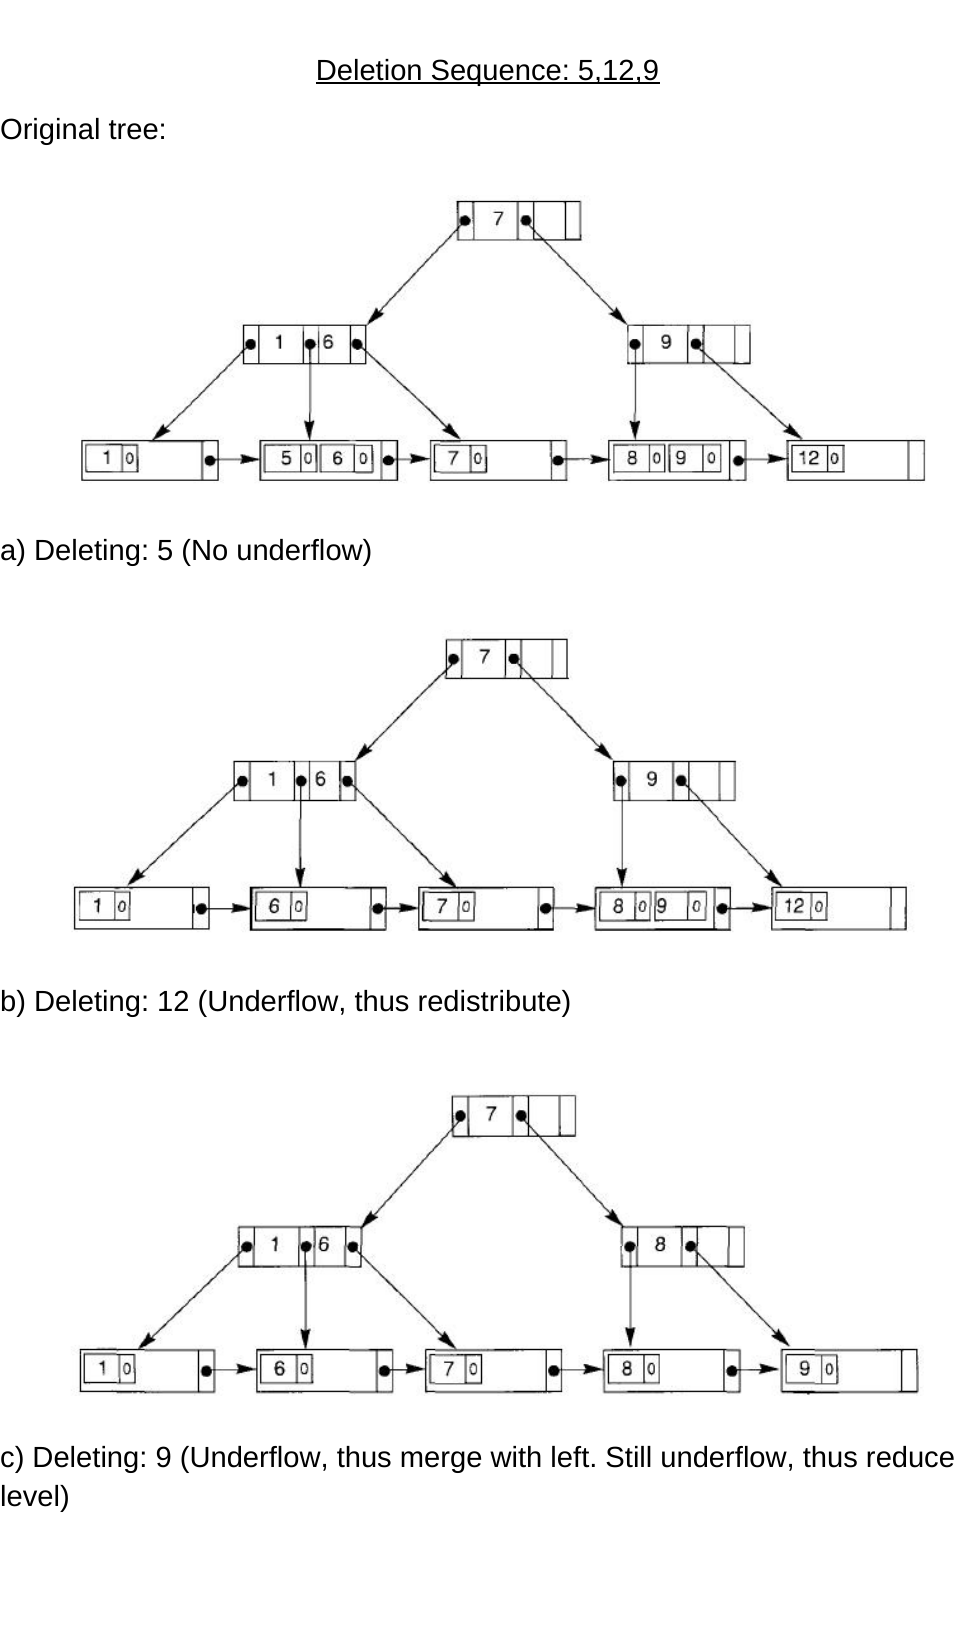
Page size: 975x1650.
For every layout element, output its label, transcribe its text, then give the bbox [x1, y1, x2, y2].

picture [0, 620, 975, 980]
text Original tree: a) Deleting: 5 (No underflow)b) Deleting: 12 (Underflow, thus redistribute) c) Deleting: 9 (Underflow, thus merge with left. Still underflow, thus reduce level) [0, 112, 975, 195]
text Original tree: a) Deleting: 5 (No underflow)b) Deleting: 12 (Underflow, thus redistribute) c) Deleting: 9 (Underflow, thus merge with left. Still underflow, thus reduce level) [0, 529, 975, 620]
text Original tree: a) Deleting: 5 (No underflow)b) Deleting: 12 (Underflow, thus redistribute) c) Deleting: 9 (Underflow, thus merge with left. Still underflow, thus reduce level) [0, 980, 975, 1071]
text Original tree: a) Deleting: 5 (No underflow)b) Deleting: 12 (Underflow, thus redistribute) c) Deleting: 9 (Underflow, thus merge with left. Still underflow, thus reduce level) [0, 1429, 975, 1512]
text Deletion Sequence: 5,12,9 [0, 53, 975, 87]
picture [0, 1071, 975, 1429]
picture [0, 195, 975, 529]
